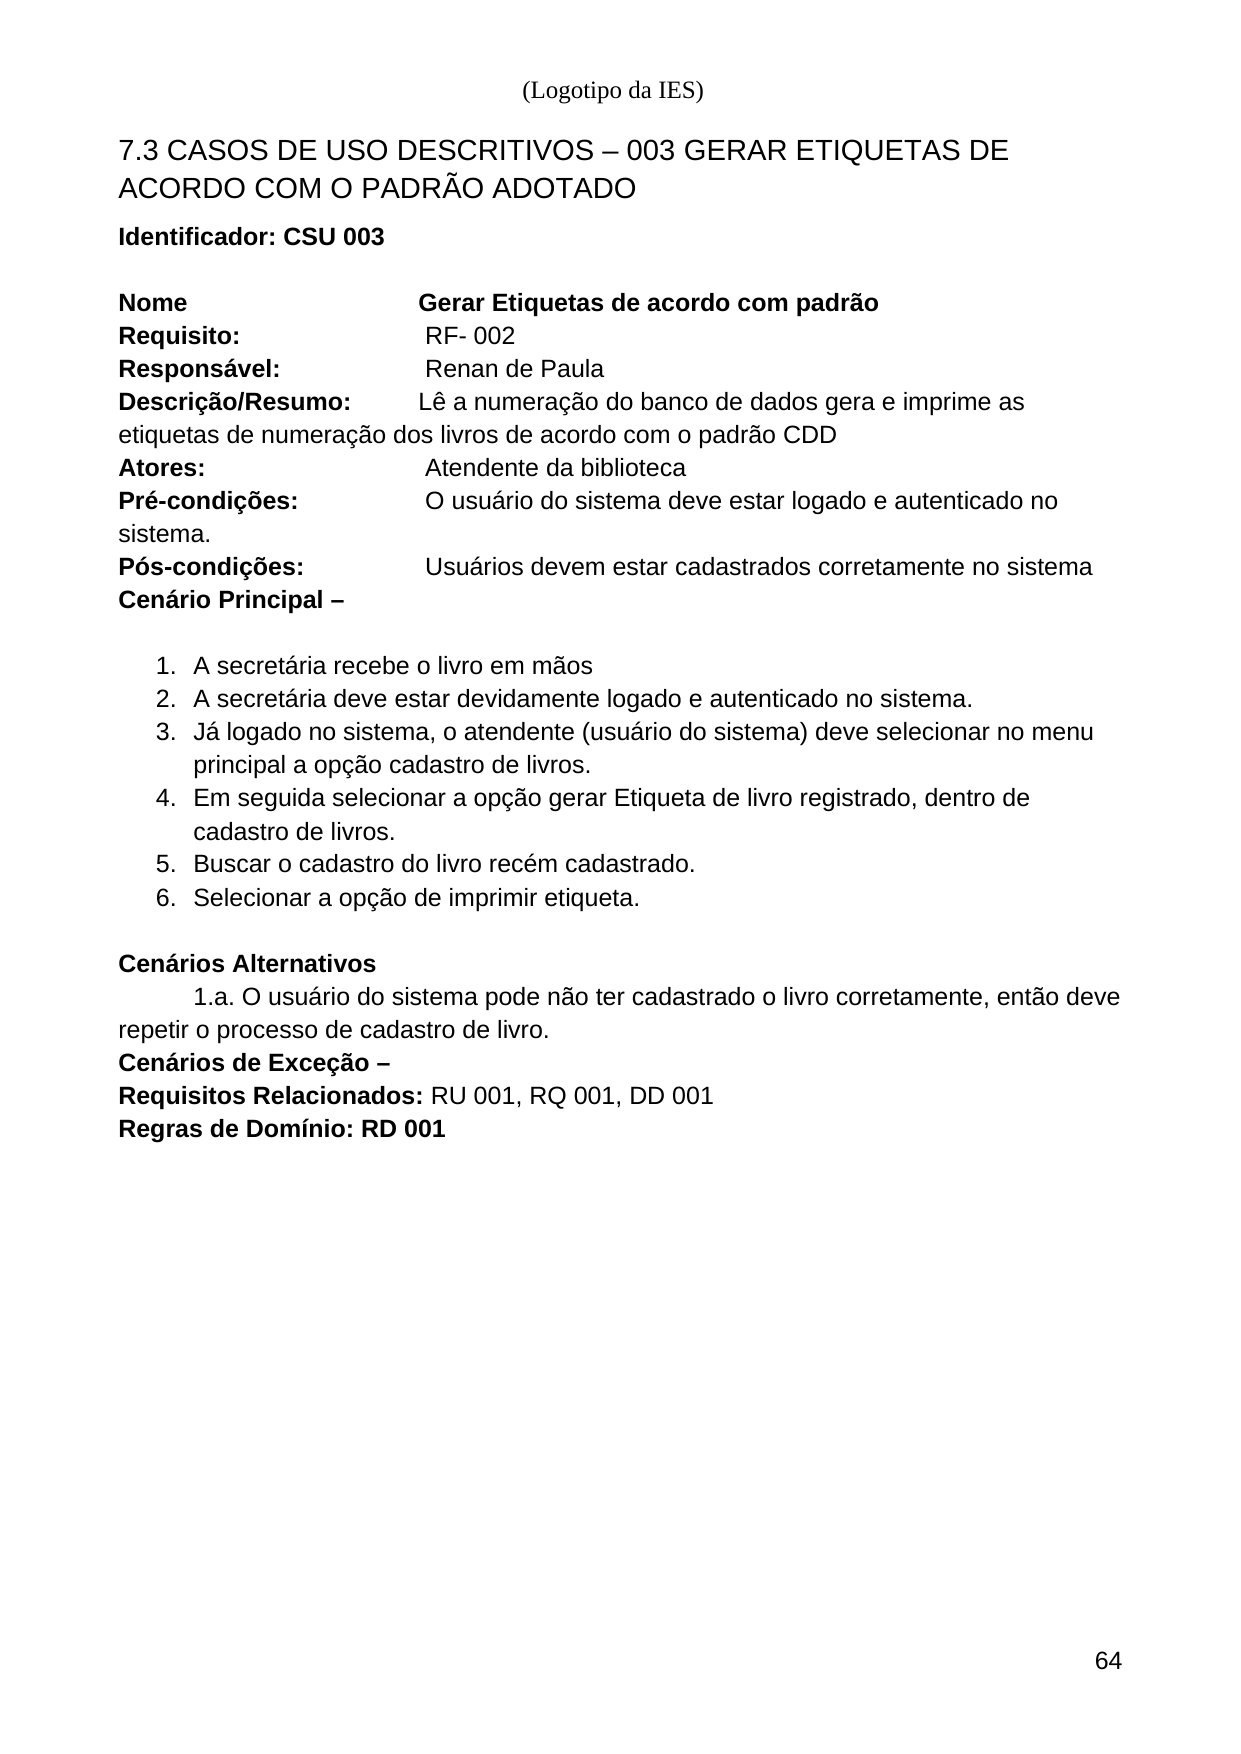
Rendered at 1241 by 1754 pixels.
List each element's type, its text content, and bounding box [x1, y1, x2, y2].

text Pós-condições: Usuários devem estar cadastrados corretamente no sistema [118, 552, 1122, 581]
text 1.a. O usuário do sistema pode não ter cadastrado o livro corretamente, então deve repetir o processo de cadastro de livro. [118, 982, 1122, 1043]
text Responsável: Renan de Paula [118, 354, 1122, 383]
list Já logado no sistema, o atendente (usuário do sistema) deve selecionar no menu principal a opção cadastro de livros. [156, 717, 1122, 779]
text Nome Gerar Etiquetas de acordo com padrão [118, 288, 1122, 317]
text Descrição/Resumo: Lê a numeração do banco de dados gera e imprime as etiquetas de numeração dos livros de acordo com o padrão CDD [118, 387, 1122, 449]
list Buscar o cadastro do livro recém cadastrado. [156, 849, 1122, 878]
list Em seguida selecionar a opção gerar Etiqueta de livro registrado, dentro de cadastro de livros. [156, 783, 1122, 845]
text Regras de Domínio: RD 001 [118, 1114, 1122, 1142]
text Cenário Principal – [118, 585, 1122, 614]
list A secretária deve estar devidamente logado e autenticado no sistema. [156, 684, 1122, 713]
text Cenários Alternativos [118, 948, 1122, 977]
list A secretária recebe o livro em mãos [156, 651, 1122, 680]
subtitle 7.3 Casos de Uso Descritivos – 003 Gerar Etiquetas de acordo com o padrão adotado [118, 132, 1122, 204]
list Selecionar a opção de imprimir etiqueta. [156, 882, 1122, 911]
text Requisito: RF- 002 [118, 321, 1122, 350]
text Atores: Atendente da biblioteca [118, 453, 1122, 482]
text Pré-condições: O usuário do sistema deve estar logado e autenticado no sistema. [118, 486, 1122, 548]
text Requisitos Relacionados: RU 001, RQ 001, DD 001 [118, 1081, 1122, 1109]
text Identificador: CSU 003 [118, 222, 1122, 251]
text Cenários de Exceção – [118, 1048, 1122, 1076]
